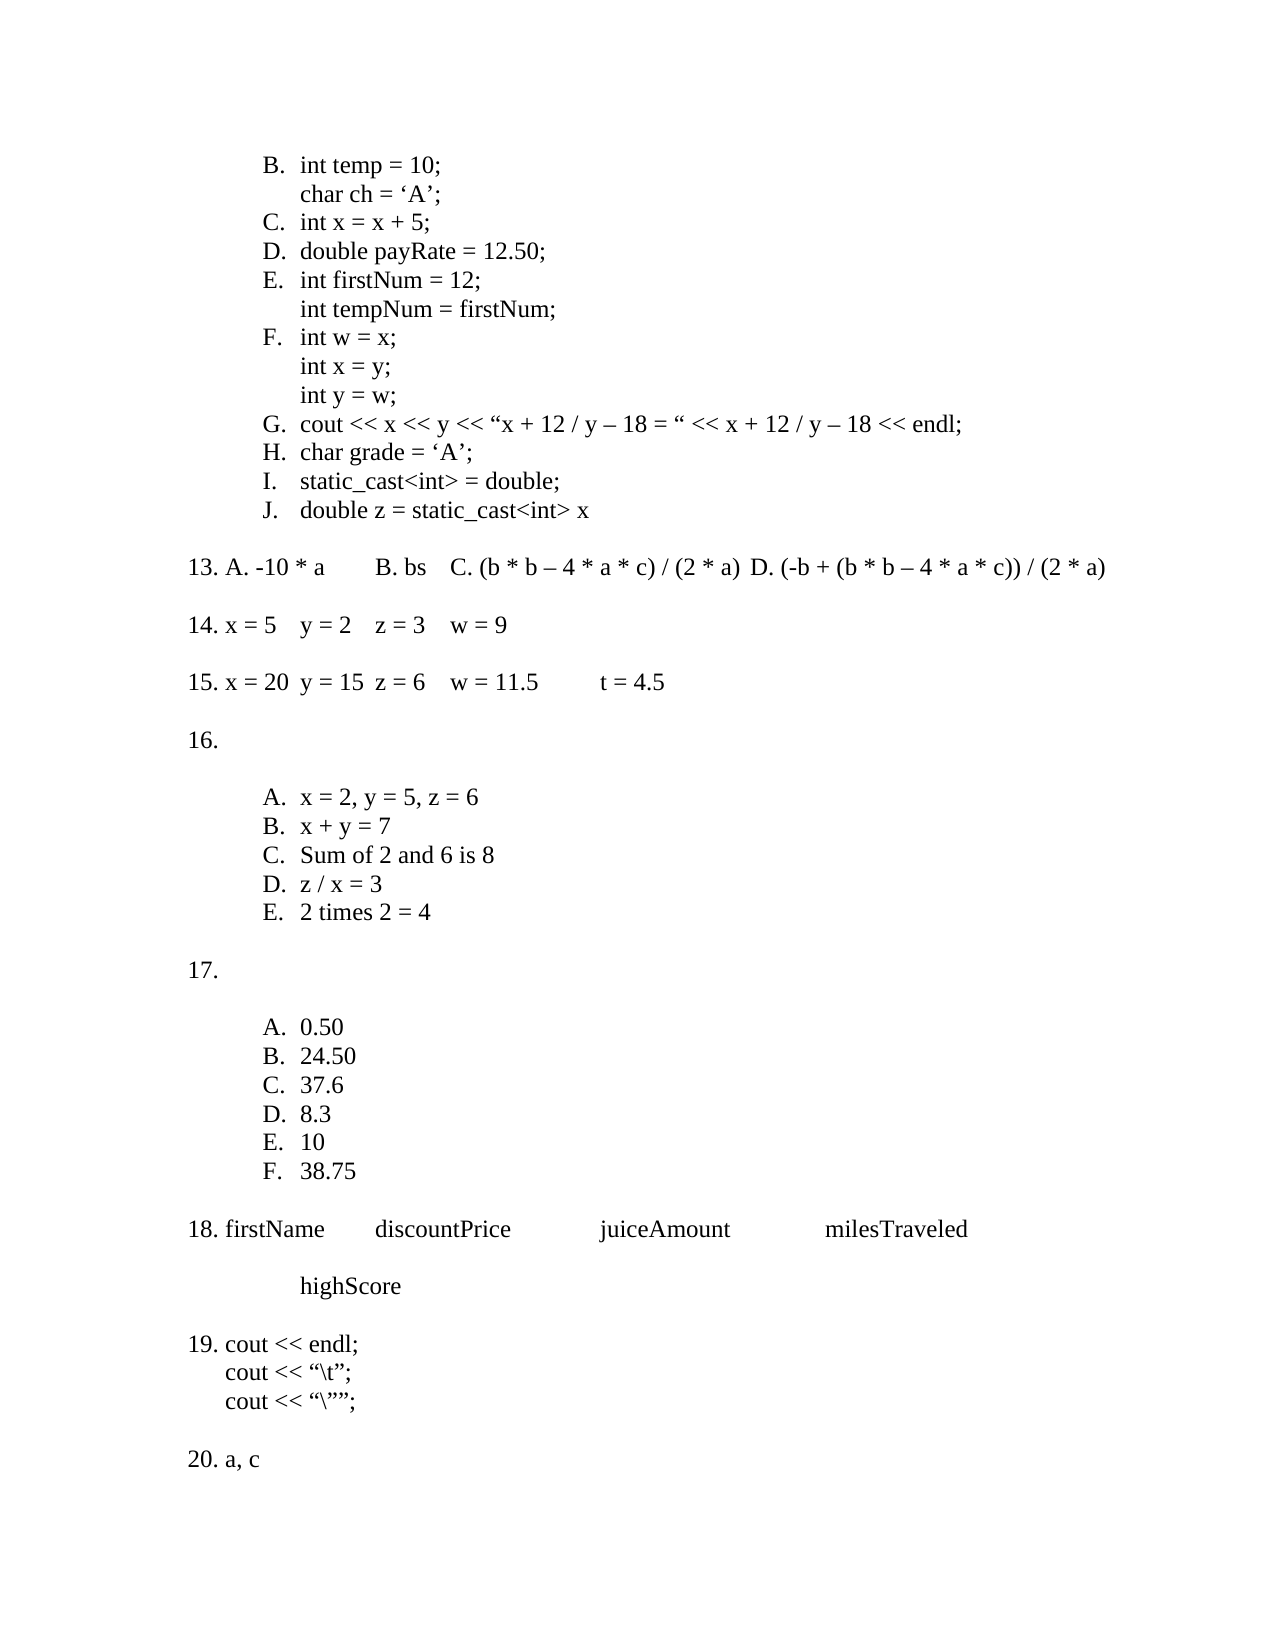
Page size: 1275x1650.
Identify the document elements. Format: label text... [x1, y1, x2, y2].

list 37.6 [262, 1070, 1125, 1099]
list int firstNum = 12; [262, 265, 1125, 294]
list int tempNum = firstNum; [300, 294, 1125, 322]
list cout << x << y << “x + 12 / y – 18 = “ << x + 12 / y – 18 << endl; [262, 409, 1125, 437]
list 0.50 [262, 1012, 1125, 1041]
list 8.3 [262, 1099, 1125, 1127]
list a, c [187, 1444, 1125, 1472]
list int w = x; [262, 322, 1125, 351]
list Sum of 2 and 6 is 8 [262, 840, 1125, 869]
list int x = y; [300, 351, 1125, 380]
list double payRate = 12.50; [262, 236, 1125, 265]
list 24.50 [262, 1041, 1125, 1070]
list A. -10 * a B. bs C. (b * b – 4 * a * c) / (2 * a) D. (-b + (b * b – 4 * a * c)) / (2 * a) [187, 552, 1125, 581]
list x = 5 y = 2 z = 3 w = 9 [187, 610, 1125, 639]
list 2 times 2 = 4 [262, 897, 1125, 926]
list int x = x + 5; [262, 207, 1125, 236]
list 10 [262, 1127, 1125, 1156]
list cout << “\””; [225, 1386, 1125, 1415]
list int y = w; [300, 380, 1125, 409]
list cout << endl; [187, 1329, 1125, 1357]
list cout << “\t”; [225, 1357, 1125, 1386]
list char ch = ‘A’; [300, 179, 1125, 207]
list x = 2, y = 5, z = 6 [262, 782, 1125, 811]
list firstName discountPrice juiceAmount milesTraveled highScore [187, 1214, 1125, 1300]
list x = 20 y = 15 z = 6 w = 11.5 t = 4.5 [187, 667, 1125, 696]
list z / x = 3 [262, 869, 1125, 897]
list static_cast<int> = double; [262, 466, 1125, 495]
list int temp = 10; [262, 150, 1125, 179]
list 38.75 [262, 1156, 1125, 1185]
list x + y = 7 [262, 811, 1125, 840]
list char grade = ‘A’; [262, 437, 1125, 466]
list double z = static_cast<int> x [262, 495, 1125, 524]
